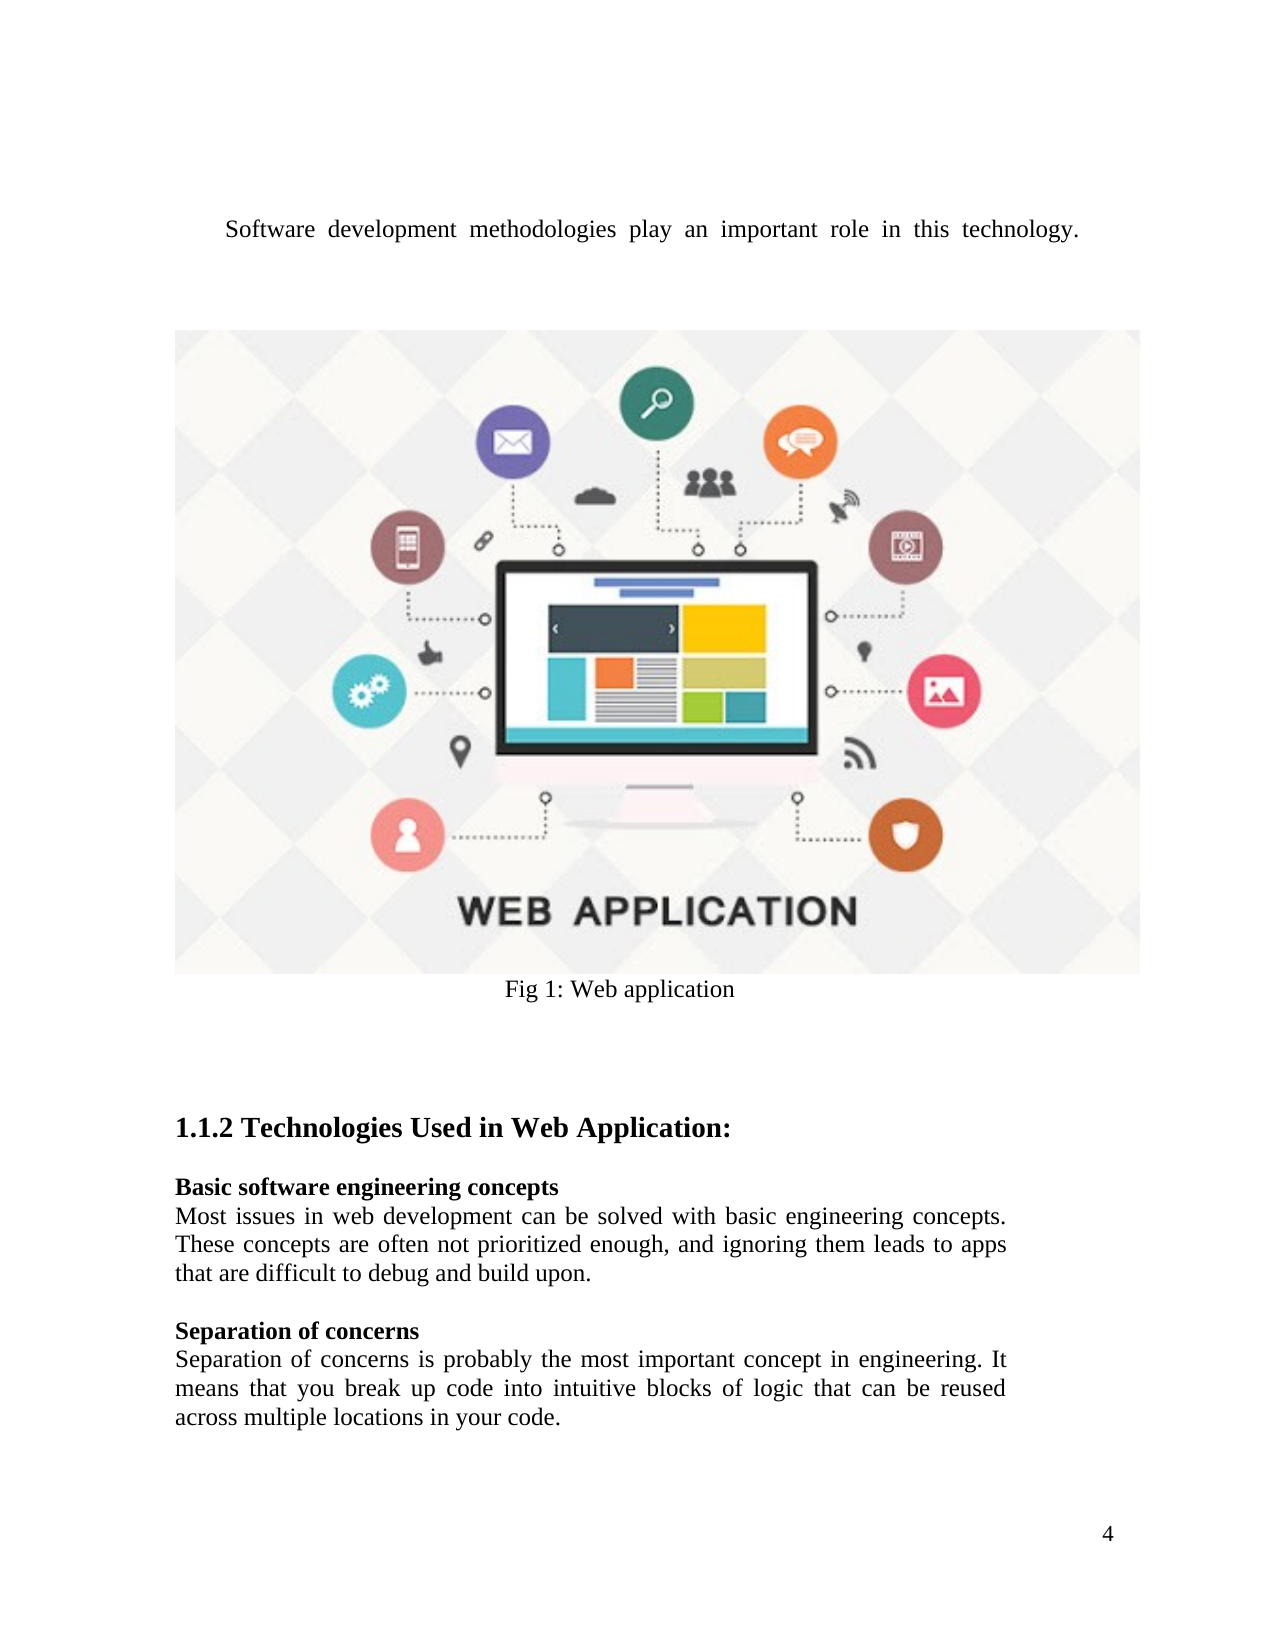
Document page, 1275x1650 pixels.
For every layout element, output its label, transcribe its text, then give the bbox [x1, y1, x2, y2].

text Basic software engineering concepts [175, 1172, 1007, 1201]
text Most issues in web development can be solved with basic engineering concepts. These concepts are often not prioritized enough, and ignoring them leads to apps that are difficult to debug and build upon. [175, 1201, 1007, 1287]
subtitle 1.1.2 Technologies Used in Web Application: [175, 1110, 1242, 1143]
text Separation of concerns [175, 1316, 1007, 1344]
text Fig 1: Web application [232, 974, 1007, 1003]
text Separation of concerns is probably the most important concept in engineering. It means that you break up code into intuitive blocks of logic that can be reused across multiple locations in your code. [175, 1344, 1007, 1431]
picture [175, 330, 1141, 974]
text Software development methodologies play an important role in this technology. [225, 214, 1125, 243]
